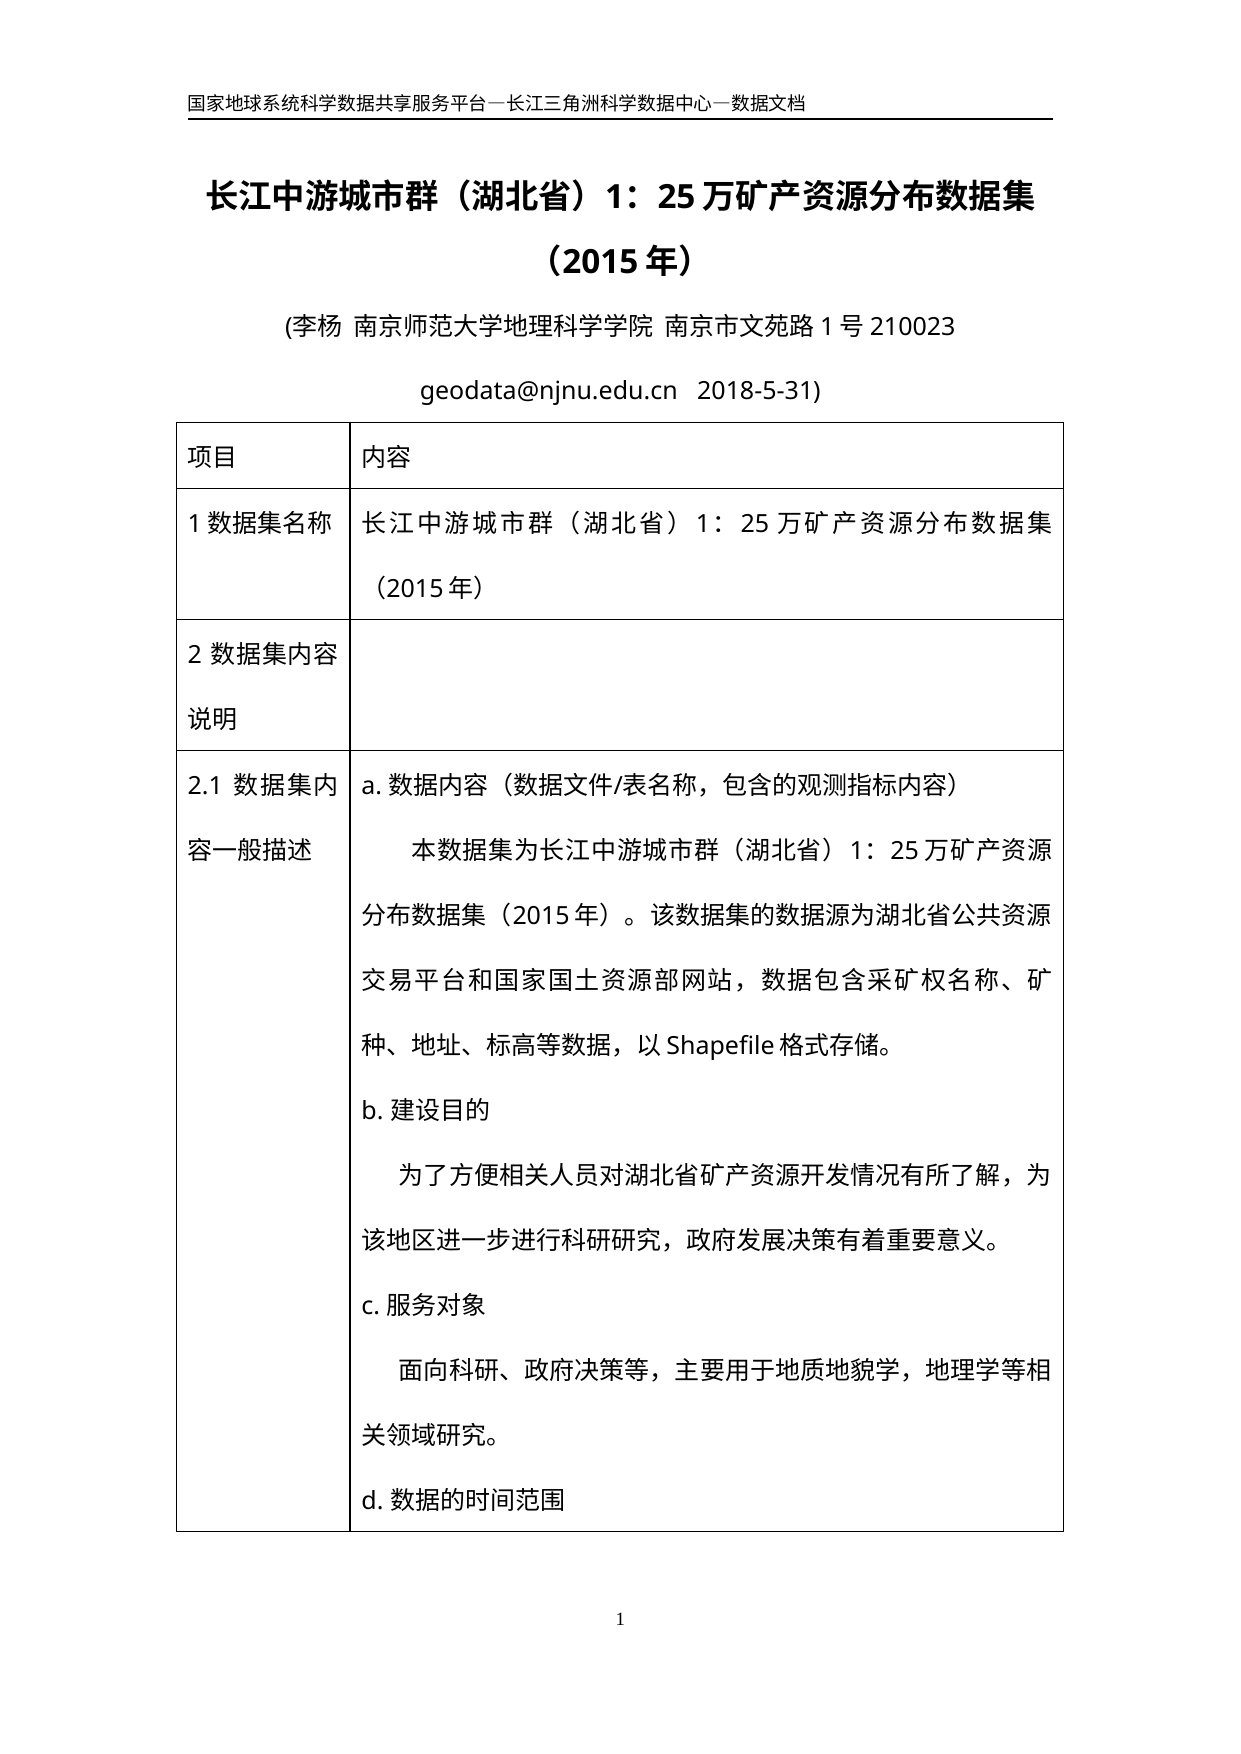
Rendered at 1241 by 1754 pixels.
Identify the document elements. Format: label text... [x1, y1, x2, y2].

table_cell [351, 620, 1063, 750]
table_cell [351, 751, 1063, 1531]
table_header 内容 [351, 423, 1063, 488]
table_cell 2.1 数据集内容一般描述 [177, 751, 349, 1531]
table_cell 长江中游城市群（湖北省）1：25万矿产资源分布数据集（2015年） [351, 489, 1063, 619]
table_cell 1数据集名称 [177, 489, 349, 619]
text (李杨 南京师范大学地理科学学院 南京市文苑路1号 210023 geodata@njnu.edu.cn 2018-5-31) [187, 292, 1053, 422]
table_header 项目 [177, 423, 349, 488]
table_cell 2 数据集内容说明 [177, 620, 349, 750]
text 长江中游城市群（湖北省）1：25万矿产资源分布数据集（2015年） [187, 162, 1053, 292]
